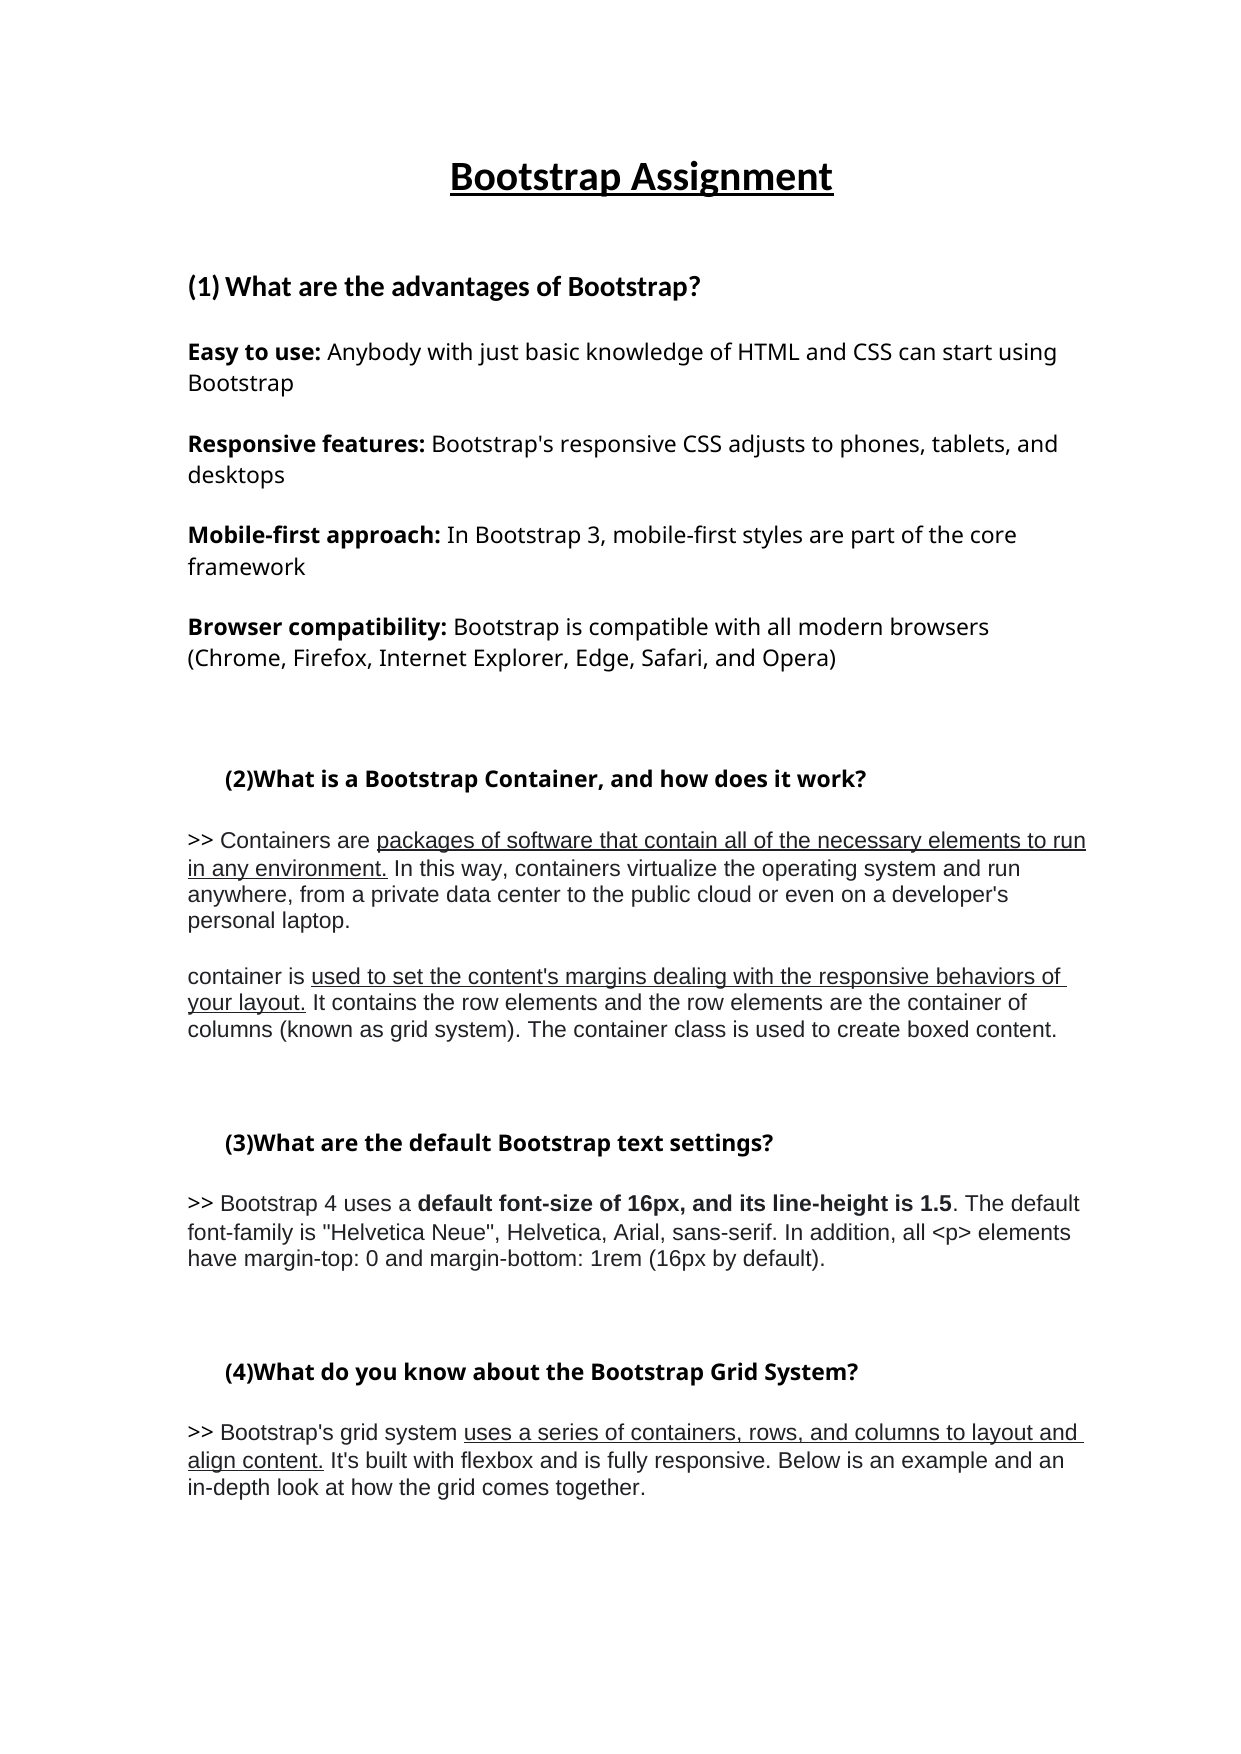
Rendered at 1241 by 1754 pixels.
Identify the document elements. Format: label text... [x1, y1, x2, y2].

text Easy to use: Anybody with just basic knowledge of HTML and CSS can start using Bootstrap [187, 336, 1090, 398]
text Responsive features: Bootstrap's responsive CSS adjusts to phones, tablets, and desktops [187, 428, 1090, 490]
text Browser compatibility: Bootstrap is compatible with all modern browsers (Chrome, Firefox, Internet Explorer, Edge, Safari, and Opera) [187, 611, 1090, 673]
list (2)What is a Bootstrap Container, and how does it work? [225, 763, 1090, 794]
text Mobile-first approach: In Bootstrap 3, mobile-first styles are part of the core framework [187, 519, 1090, 582]
text >> Bootstrap's grid system uses a series of containers, rows, and columns to layout and align content. It's built with flexbox and is fully responsive. Below is an example and an in-depth look at how the grid comes together. [187, 1416, 1090, 1500]
text >> Containers are packages of software that contain all of the necessary elements to run in any environment. In this way, containers virtualize the operating system and run anywhere, from a private data center to the public cloud or even on a developer's personal laptop. [187, 823, 1090, 934]
text Bootstrap Assignment [375, 150, 1090, 201]
text >> Bootstrap 4 uses a default font-size of 16px, and its line-height is 1.5. The default font-family is "Helvetica Neue", Helvetica, Arial, sans-serif. In addition, all <p> elements have margin-top: 0 and margin-bottom: 1rem (16px by default). [187, 1187, 1090, 1271]
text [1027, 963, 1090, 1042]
list (4)What do you know about the Bootstrap Grid System? [225, 1356, 1090, 1387]
list What are the advantages of Bootstrap? [187, 268, 1090, 304]
list (3)What are the default Bootstrap text settings? [225, 1127, 1090, 1158]
